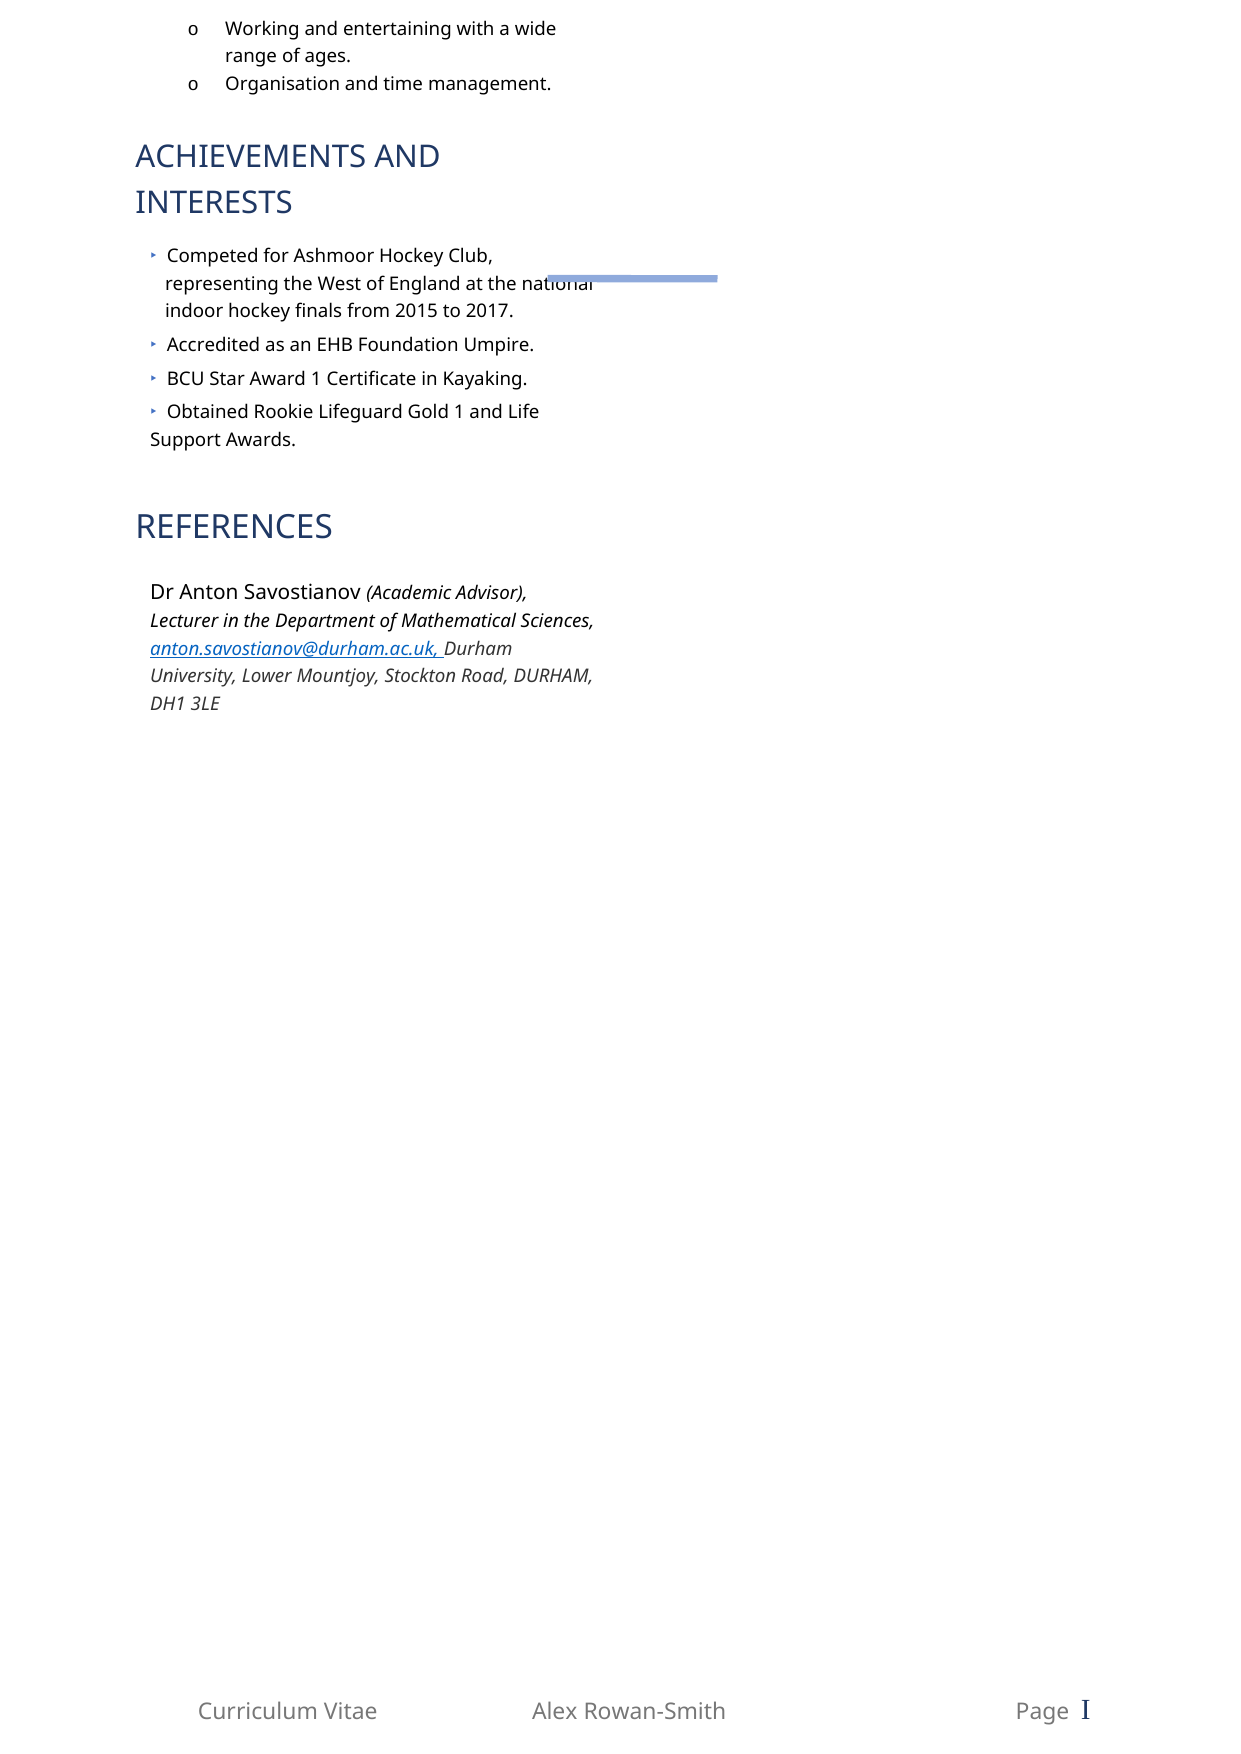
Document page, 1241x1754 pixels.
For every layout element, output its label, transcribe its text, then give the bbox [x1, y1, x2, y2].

text Dr Anton Savostianov (Academic Advisor), Lecturer in the Department of Mathematical Sciences, anton.savostianov@durham.ac.uk, Durham University, Lower Mountjoy, Stockton Road, DURHAM, DH1 3LE [150, 577, 598, 715]
text ‣ Obtained Rookie Lifeguard Gold 1 and Life Support Awards. [150, 399, 598, 452]
list Working and entertaining with a wide range of ages. [187, 15, 598, 68]
text ‣ Competed for Ashmoor Hockey Club, representing the West of England at the national indoor hockey finals from 2015 to 2017. [150, 243, 598, 323]
text References [135, 503, 598, 548]
text Achievements and INTERESTS [135, 134, 605, 223]
text ‣ Accredited as an EHB Foundation Umpire. [150, 331, 598, 357]
list Organisation and time management. [187, 70, 598, 96]
text ‣ BCU Star Award 1 Certificate in Kayaking. [150, 365, 598, 391]
